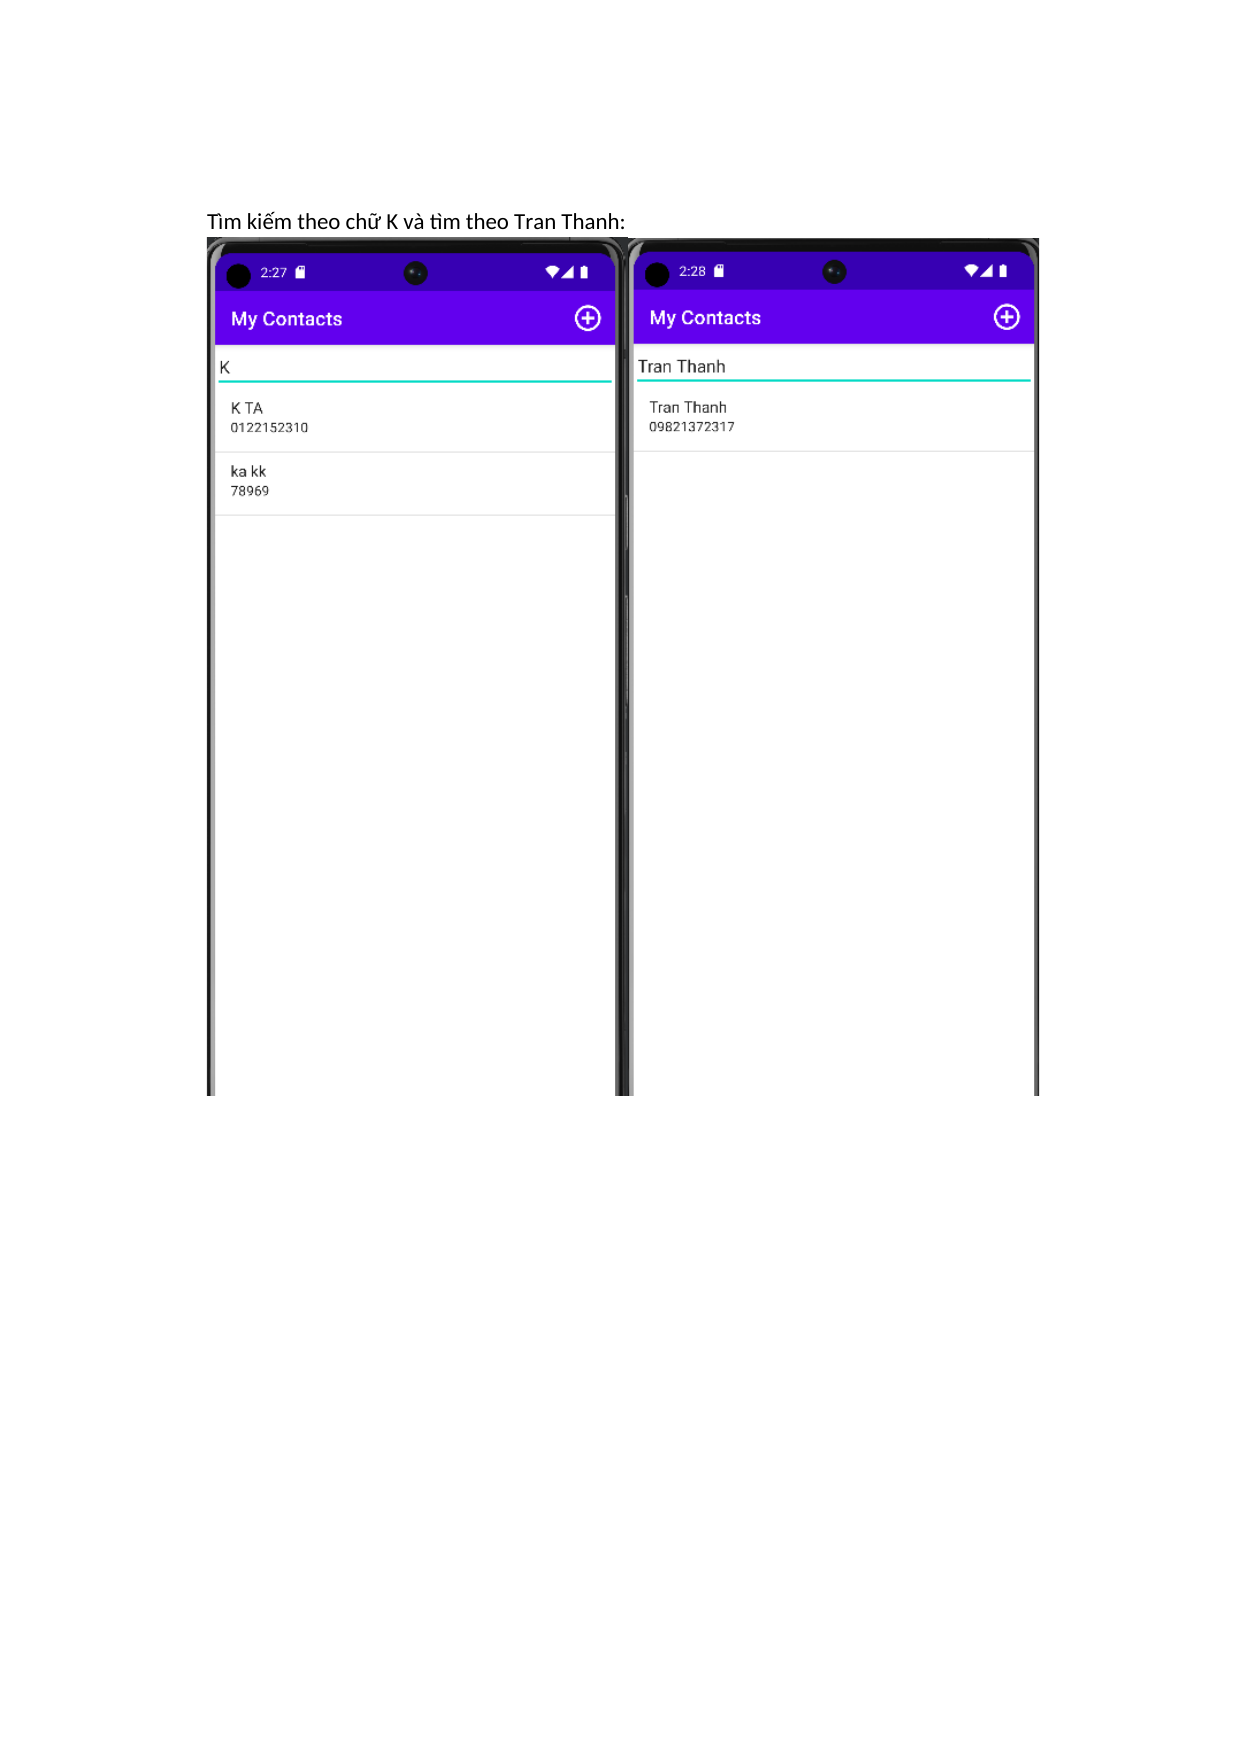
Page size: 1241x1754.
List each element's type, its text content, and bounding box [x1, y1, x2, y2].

picture [206, 237, 1040, 1096]
